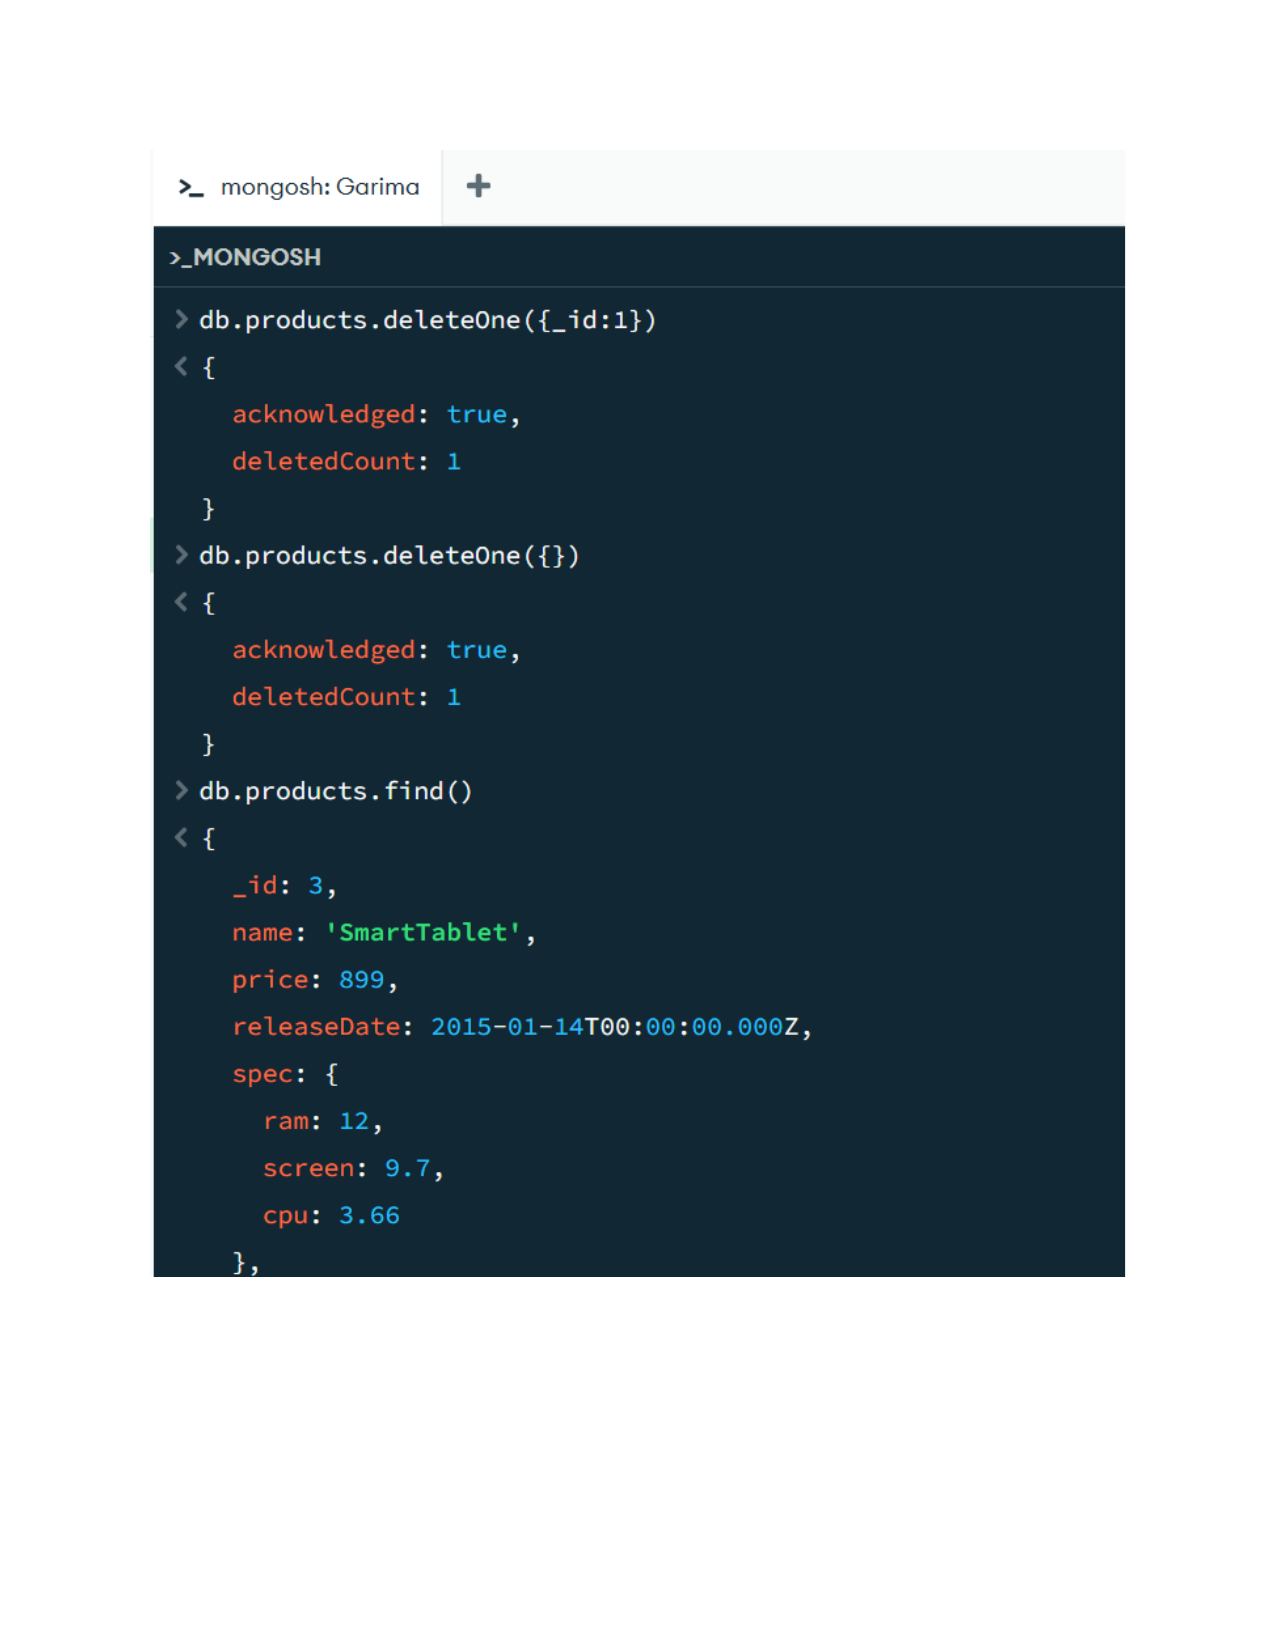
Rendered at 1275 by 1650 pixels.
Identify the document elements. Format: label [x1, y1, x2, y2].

picture [150, 150, 1125, 1277]
